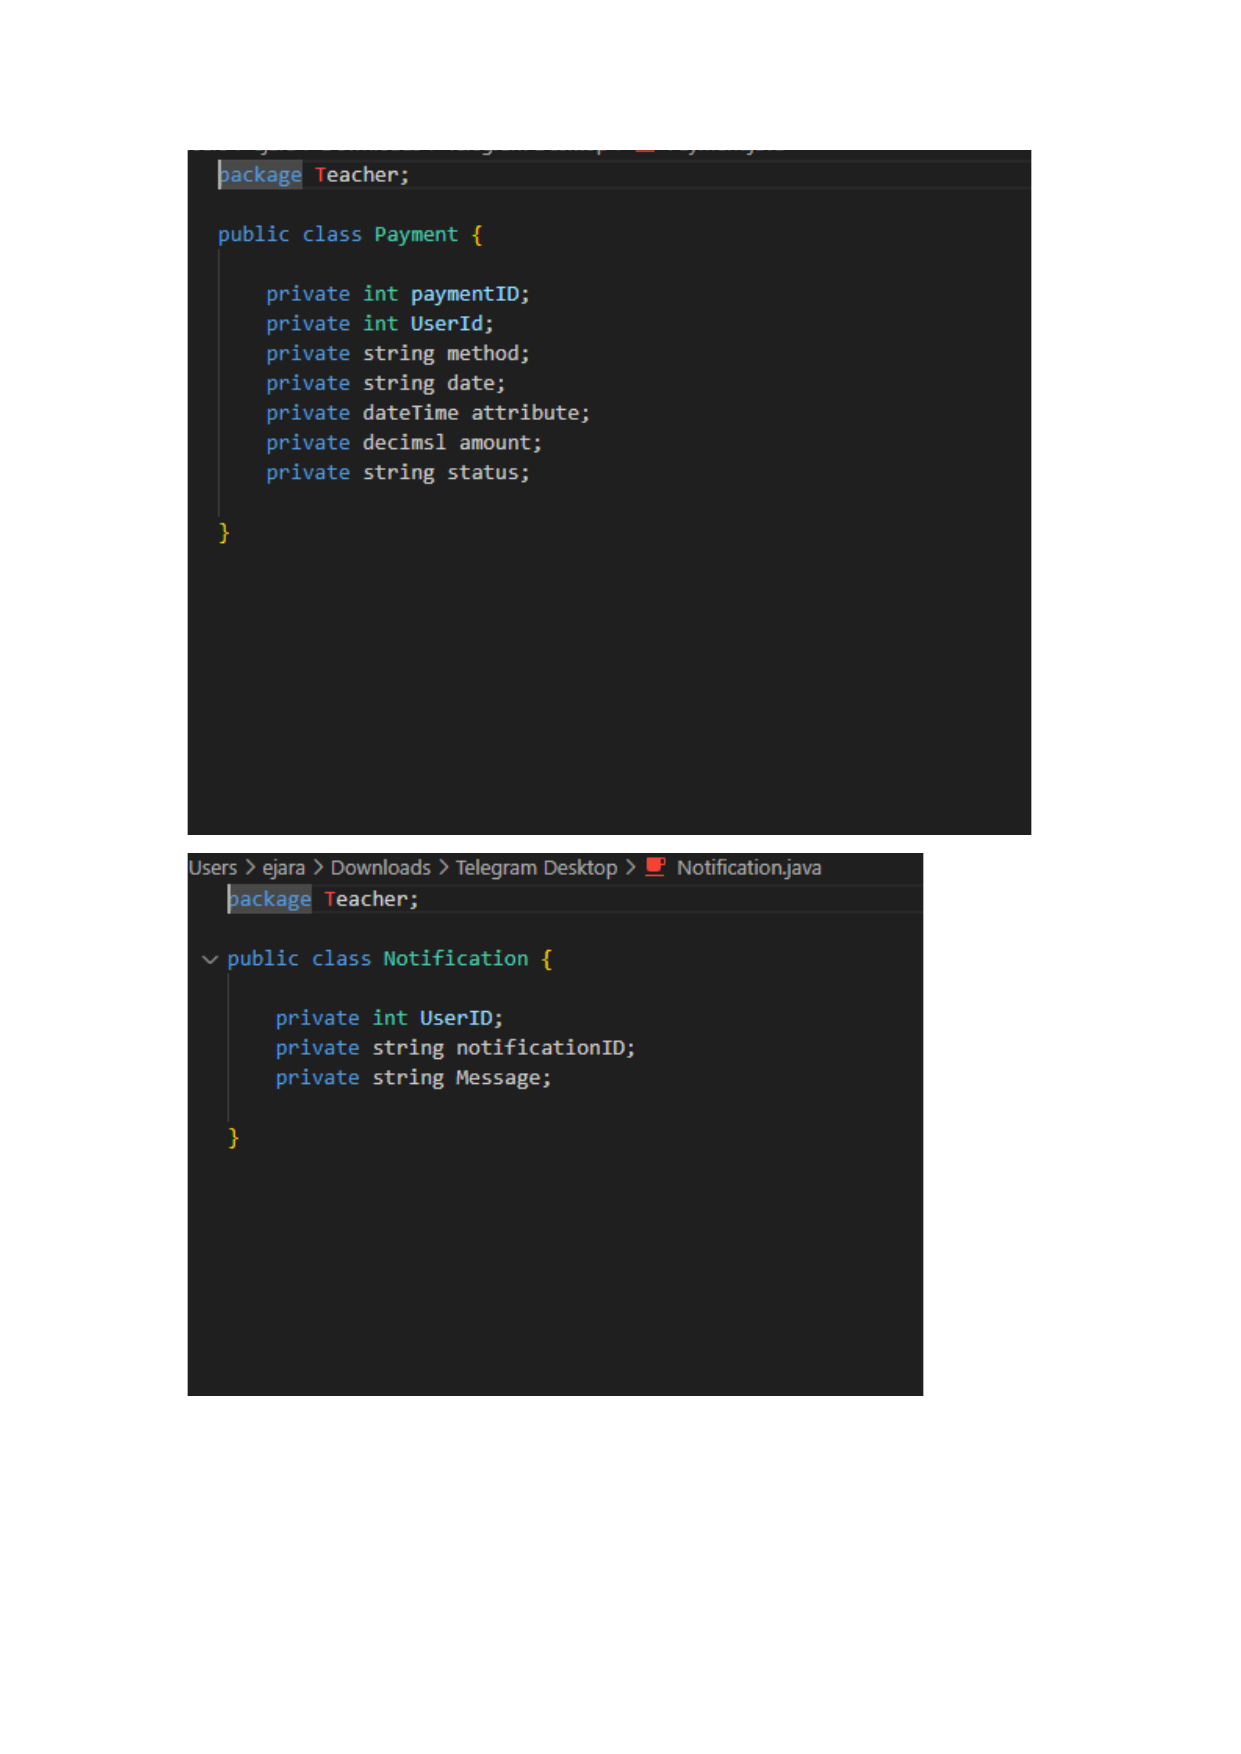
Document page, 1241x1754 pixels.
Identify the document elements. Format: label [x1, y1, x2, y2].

picture [187, 150, 1032, 835]
picture [187, 853, 924, 1396]
